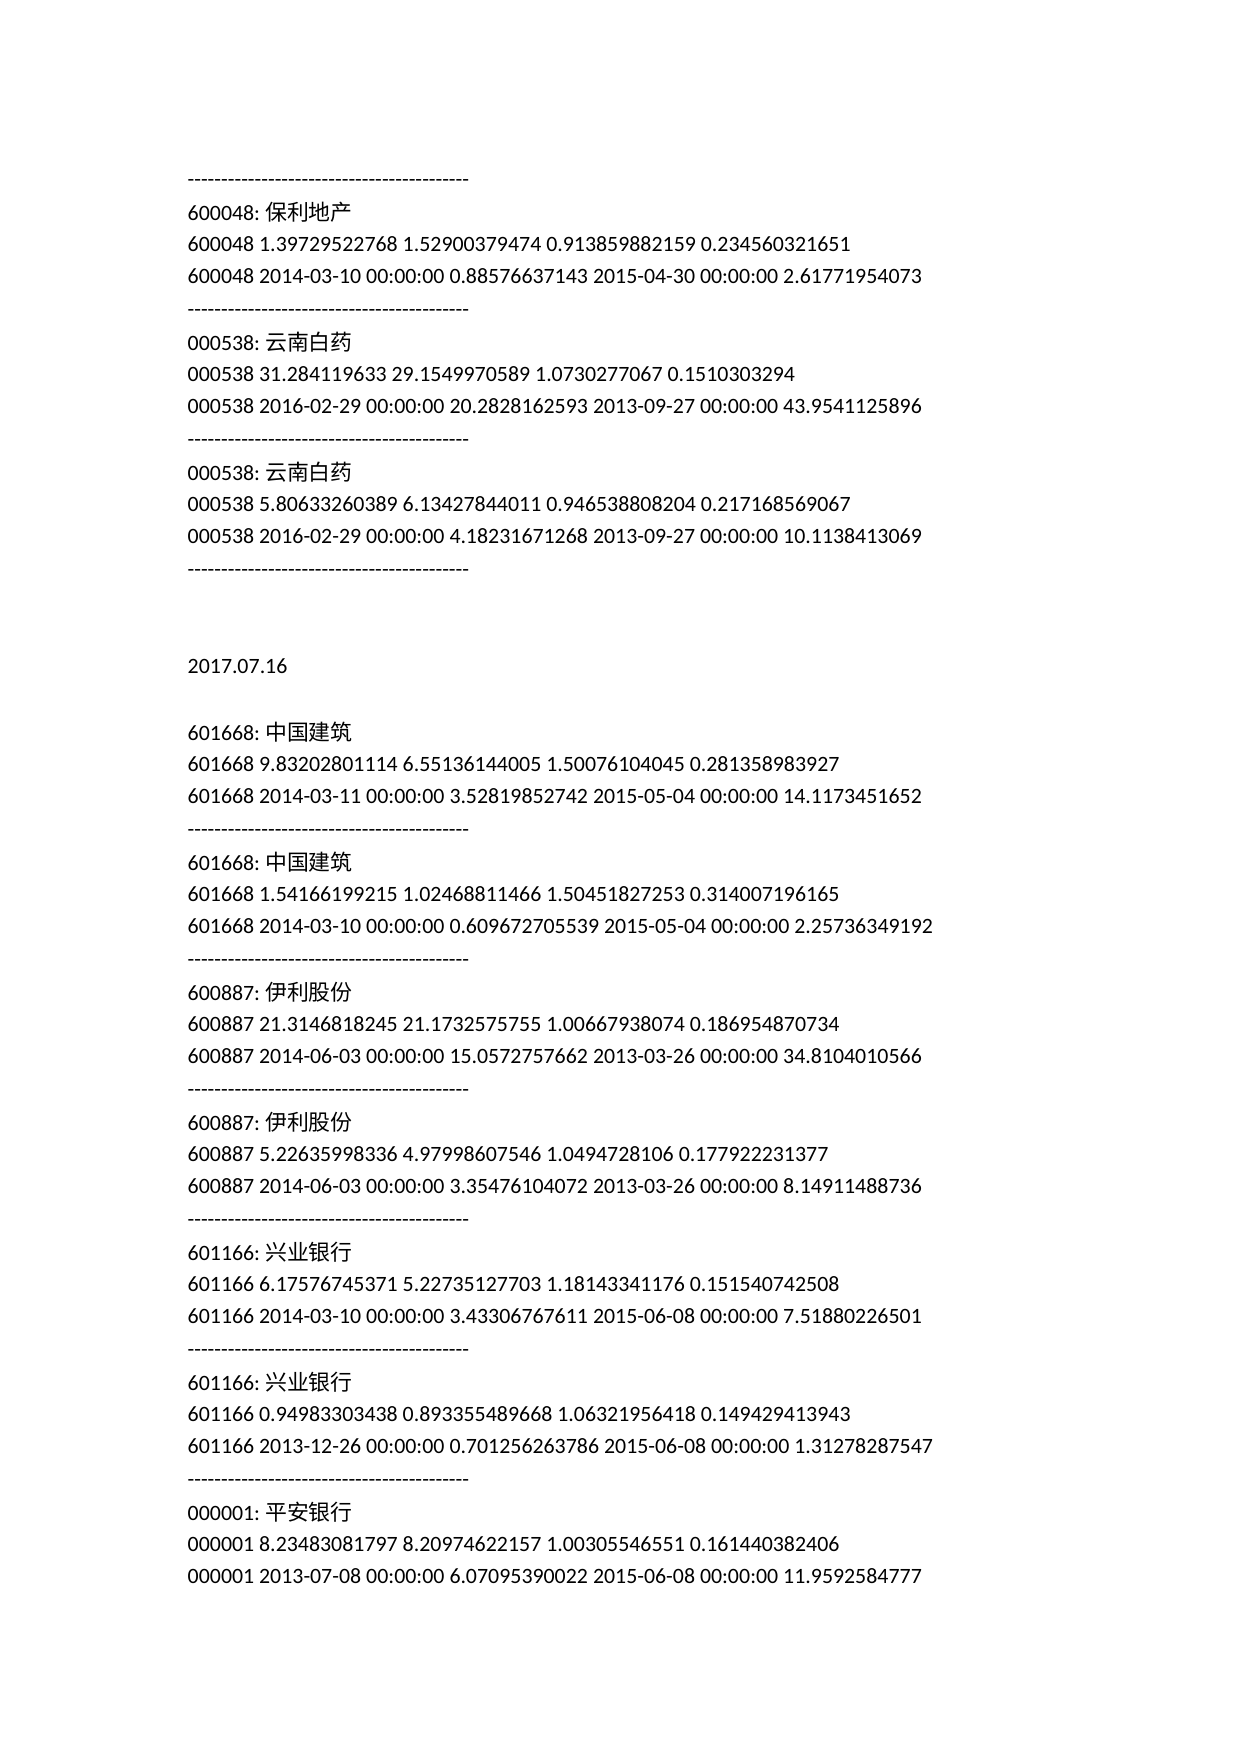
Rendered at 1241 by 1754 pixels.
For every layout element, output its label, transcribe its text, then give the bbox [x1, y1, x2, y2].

text 601668 9.83202801114 6.55136144005 1.50076104045 0.281358983927 [187, 747, 1053, 779]
text 601668: 中国建筑 [187, 714, 1053, 747]
text 000001 2013-07-08 00:00:00 6.07095390022 2015-06-08 00:00:00 11.9592584777 [187, 1559, 1053, 1592]
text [187, 162, 1053, 194]
text 601166 0.94983303438 0.893355489668 1.06321956418 0.149429413943 [187, 1397, 1053, 1429]
text 2017.07.16 [187, 649, 1053, 682]
text 601166 6.17576745371 5.22735127703 1.18143341176 0.151540742508 [187, 1267, 1053, 1299]
text 600887: 伊利股份 [187, 974, 1053, 1007]
text ------------------------------------------ [187, 422, 1053, 454]
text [187, 1462, 1053, 1494]
text 600887 5.22635998336 4.97998607546 1.0494728106 0.177922231377 [187, 1137, 1053, 1169]
text 000538: 云南白药 [187, 324, 1053, 357]
text 000538: 云南白药 [187, 454, 1053, 487]
text ------------------------------------------ [187, 1202, 1053, 1234]
text 601166 2014-03-10 00:00:00 3.43306767611 2015-06-08 00:00:00 7.51880226501 [187, 1299, 1053, 1332]
text 601668 1.54166199215 1.02468811466 1.50451827253 0.314007196165 [187, 877, 1053, 909]
text 000538 2016-02-29 00:00:00 4.18231671268 2013-09-27 00:00:00 10.1138413069 [187, 519, 1053, 552]
text 600887: 伊利股份 [187, 1104, 1053, 1137]
text ------------------------------------------ [187, 942, 1053, 974]
text 000538 2016-02-29 00:00:00 20.2828162593 2013-09-27 00:00:00 43.9541125896 [187, 389, 1053, 422]
text 600048 2014-03-10 00:00:00 0.88576637143 2015-04-30 00:00:00 2.61771954073 [187, 259, 1053, 292]
text ------------------------------------------ [187, 552, 1053, 584]
text 600048: 保利地产 [187, 194, 1053, 227]
text 000538 31.284119633 29.1549970589 1.0730277067 0.1510303294 [187, 357, 1053, 389]
text 601668 2014-03-11 00:00:00 3.52819852742 2015-05-04 00:00:00 14.1173451652 [187, 779, 1053, 812]
text ------------------------------------------ [187, 292, 1053, 324]
text 601668: 中国建筑 [187, 844, 1053, 877]
text ------------------------------------------ [187, 1072, 1053, 1104]
text 601166: 兴业银行 [187, 1234, 1053, 1267]
text ------------------------------------------ [187, 1332, 1053, 1364]
text 000001: 平安银行 [187, 1494, 1053, 1527]
text 601166 2013-12-26 00:00:00 0.701256263786 2015-06-08 00:00:00 1.31278287547 [187, 1429, 1053, 1462]
text 600887 2014-06-03 00:00:00 3.35476104072 2013-03-26 00:00:00 8.14911488736 [187, 1169, 1053, 1202]
text 601166: 兴业银行 [187, 1364, 1053, 1397]
text 000001 8.23483081797 8.20974622157 1.00305546551 0.161440382406 [187, 1527, 1053, 1559]
text 600887 2014-06-03 00:00:00 15.0572757662 2013-03-26 00:00:00 34.8104010566 [187, 1039, 1053, 1072]
text 000538 5.80633260389 6.13427844011 0.946538808204 0.217168569067 [187, 487, 1053, 519]
text 601668 2014-03-10 00:00:00 0.609672705539 2015-05-04 00:00:00 2.25736349192 [187, 909, 1053, 942]
text 600887 21.3146818245 21.1732575755 1.00667938074 0.186954870734 [187, 1007, 1053, 1039]
text ------------------------------------------ [187, 812, 1053, 844]
text 600048 1.39729522768 1.52900379474 0.913859882159 0.234560321651 [187, 227, 1053, 259]
